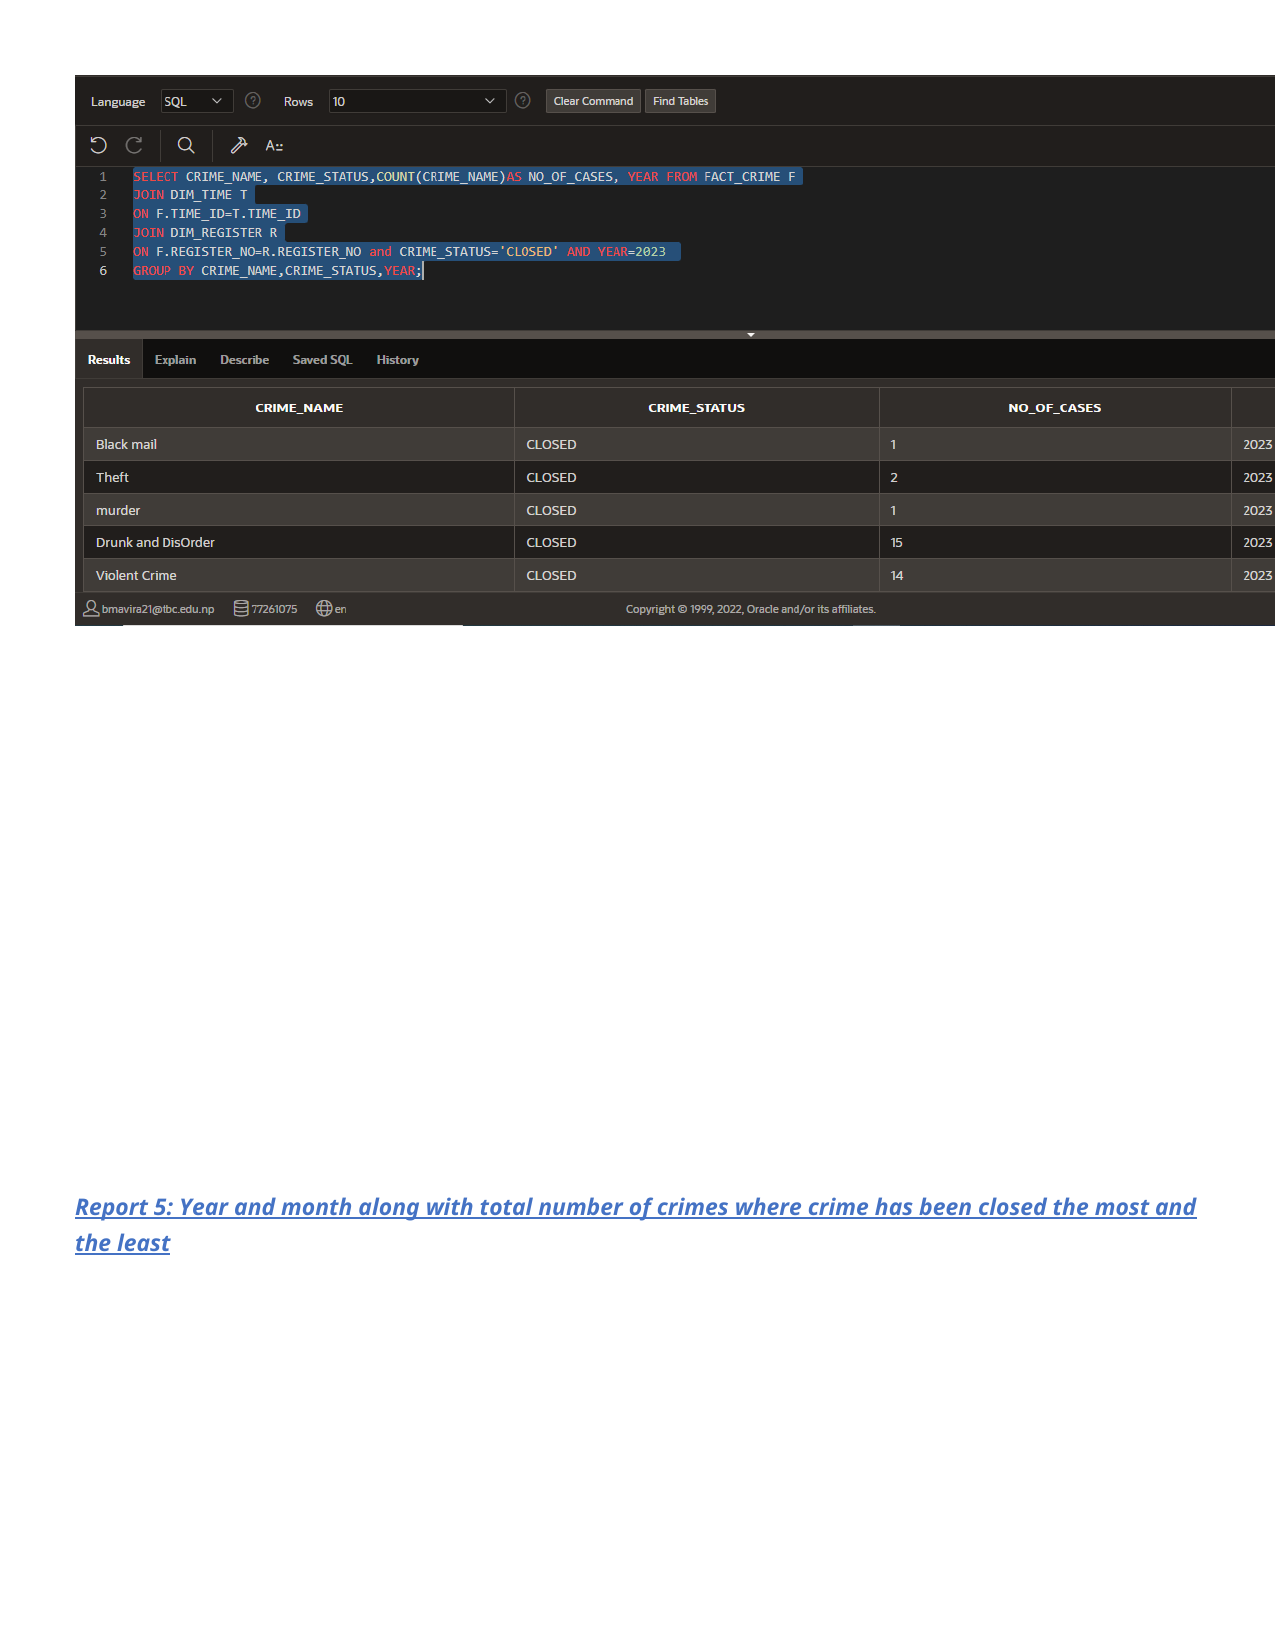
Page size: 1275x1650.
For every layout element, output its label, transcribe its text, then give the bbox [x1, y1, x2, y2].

picture [75, 75, 1275, 626]
subtitle Report 5: Year and month along with total number of crimes where crime has been closed the most and the least [75, 1191, 1200, 1258]
